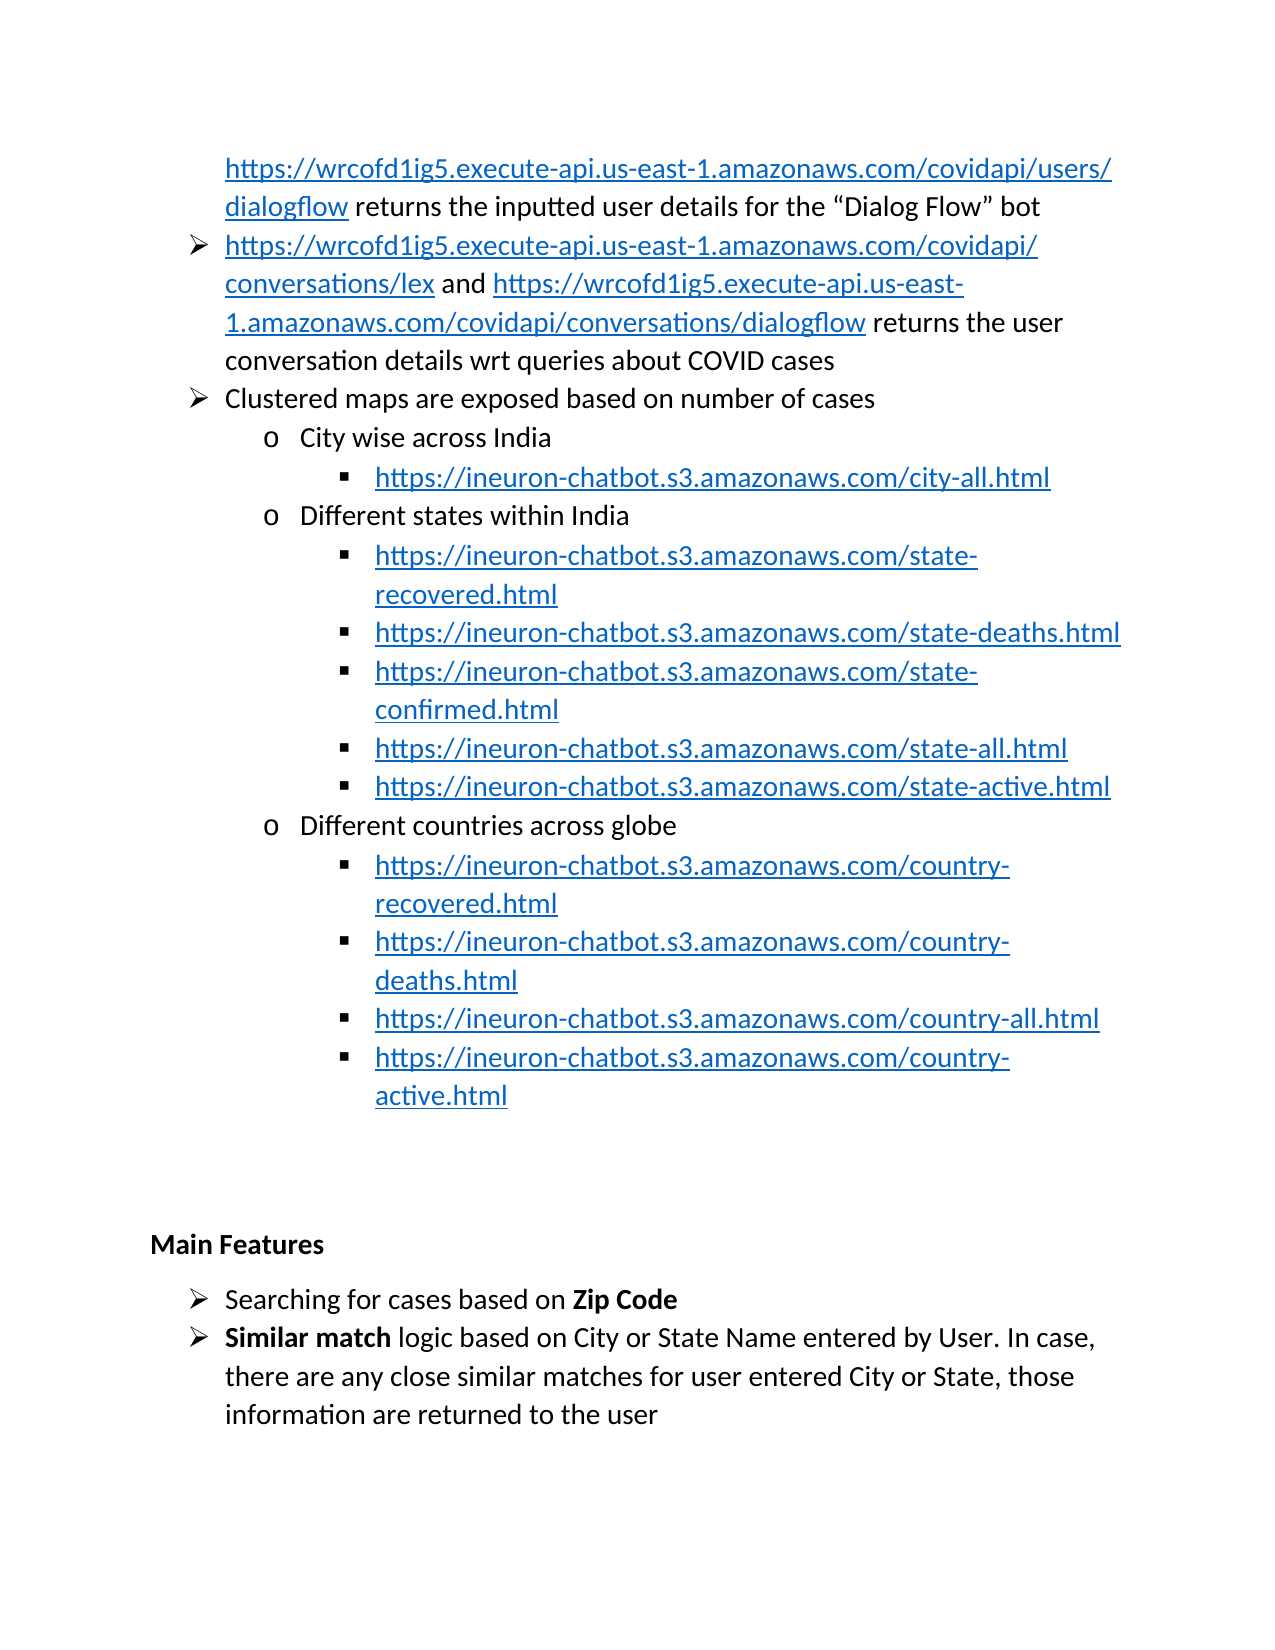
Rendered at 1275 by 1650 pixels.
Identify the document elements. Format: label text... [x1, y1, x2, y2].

list https://ineuron-chatbot.s3.amazonaws.com/country-all.html [337, 1000, 1125, 1036]
list https://ineuron-chatbot.s3.amazonaws.com/country-active.html [337, 1039, 1125, 1113]
list https://ineuron-chatbot.s3.amazonaws.com/state-recovered.html [337, 537, 1125, 612]
list Different states within India [262, 497, 1125, 534]
text Main Features [150, 1226, 1125, 1261]
list Different countries across globe [262, 807, 1125, 844]
list Searching for cases based on Zip Code [187, 1281, 1125, 1317]
list https://wrcofd1ig5.execute-api.us-east-1.amazonaws.com/covidapi/conversations/lex and https://wrcofd1ig5.execute-api.us-east-1.amazonaws.com/covidapi/conversations/dialogflow returns the user conversation details wrt queries about COVID cases [187, 227, 1125, 378]
list https://ineuron-chatbot.s3.amazonaws.com/city-all.html [337, 459, 1125, 495]
list https://ineuron-chatbot.s3.amazonaws.com/state-deaths.html [337, 614, 1125, 650]
list Clustered maps are exposed based on number of cases [187, 381, 1125, 416]
list City wise across India [262, 419, 1125, 456]
list https://ineuron-chatbot.s3.amazonaws.com/state-confirmed.html [337, 653, 1125, 727]
list https://ineuron-chatbot.s3.amazonaws.com/country-deaths.html [337, 923, 1125, 997]
list https://ineuron-chatbot.s3.amazonaws.com/state-active.html [337, 768, 1125, 804]
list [187, 150, 1125, 224]
list https://ineuron-chatbot.s3.amazonaws.com/state-all.html [337, 730, 1125, 765]
list Similar match logic based on City or State Name entered by User. In case, there are any close similar matches for user entered City or State, those information are returned to the user [187, 1319, 1125, 1432]
list https://ineuron-chatbot.s3.amazonaws.com/country-recovered.html [337, 847, 1125, 921]
